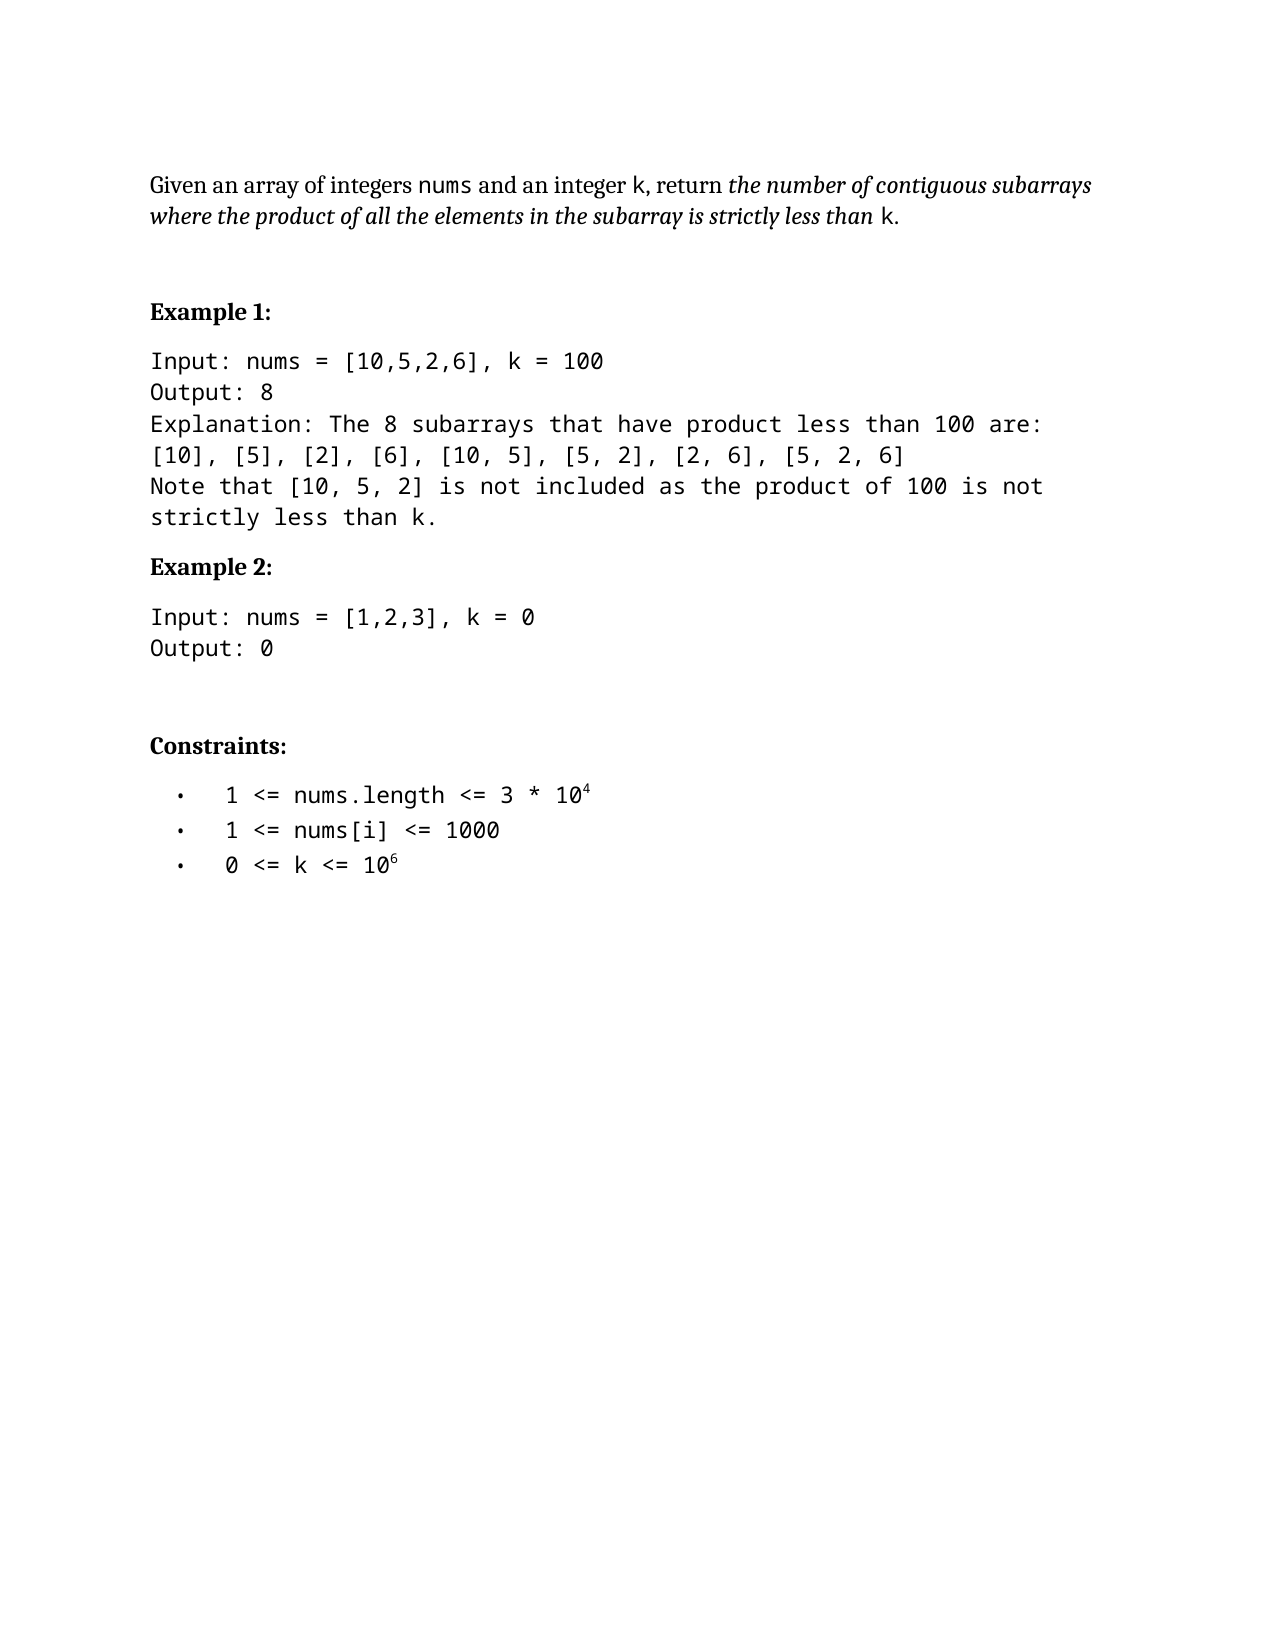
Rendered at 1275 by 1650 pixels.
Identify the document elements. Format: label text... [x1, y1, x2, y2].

text Constraints: [150, 732, 1125, 760]
text Example 1: [150, 297, 1125, 326]
text Given an array of integers nums and an integer k, return the number of contiguous subarrays where the product of all the elements in the subarray is strictly less than k. [150, 169, 1125, 231]
text Example 2: [150, 553, 1125, 582]
text Input: nums = [10,5,2,6], k = 100 Output: 8 Explanation: The 8 subarrays that have product less than 100 are: [10], [5], [2], [6], [10, 5], [5, 2], [2, 6], [5, 2, 6] Note that [10, 5, 2] is not included as the product of 100 is not strictly less than k. [150, 345, 1125, 532]
text Input: nums = [1,2,3], k = 0 Output: 0 [150, 601, 1125, 663]
list 0 <= k <= 106 [175, 849, 1125, 880]
list 1 <= nums.length <= 3 * 104 [175, 779, 1125, 810]
list 1 <= nums[i] <= 1000 [175, 814, 1125, 845]
